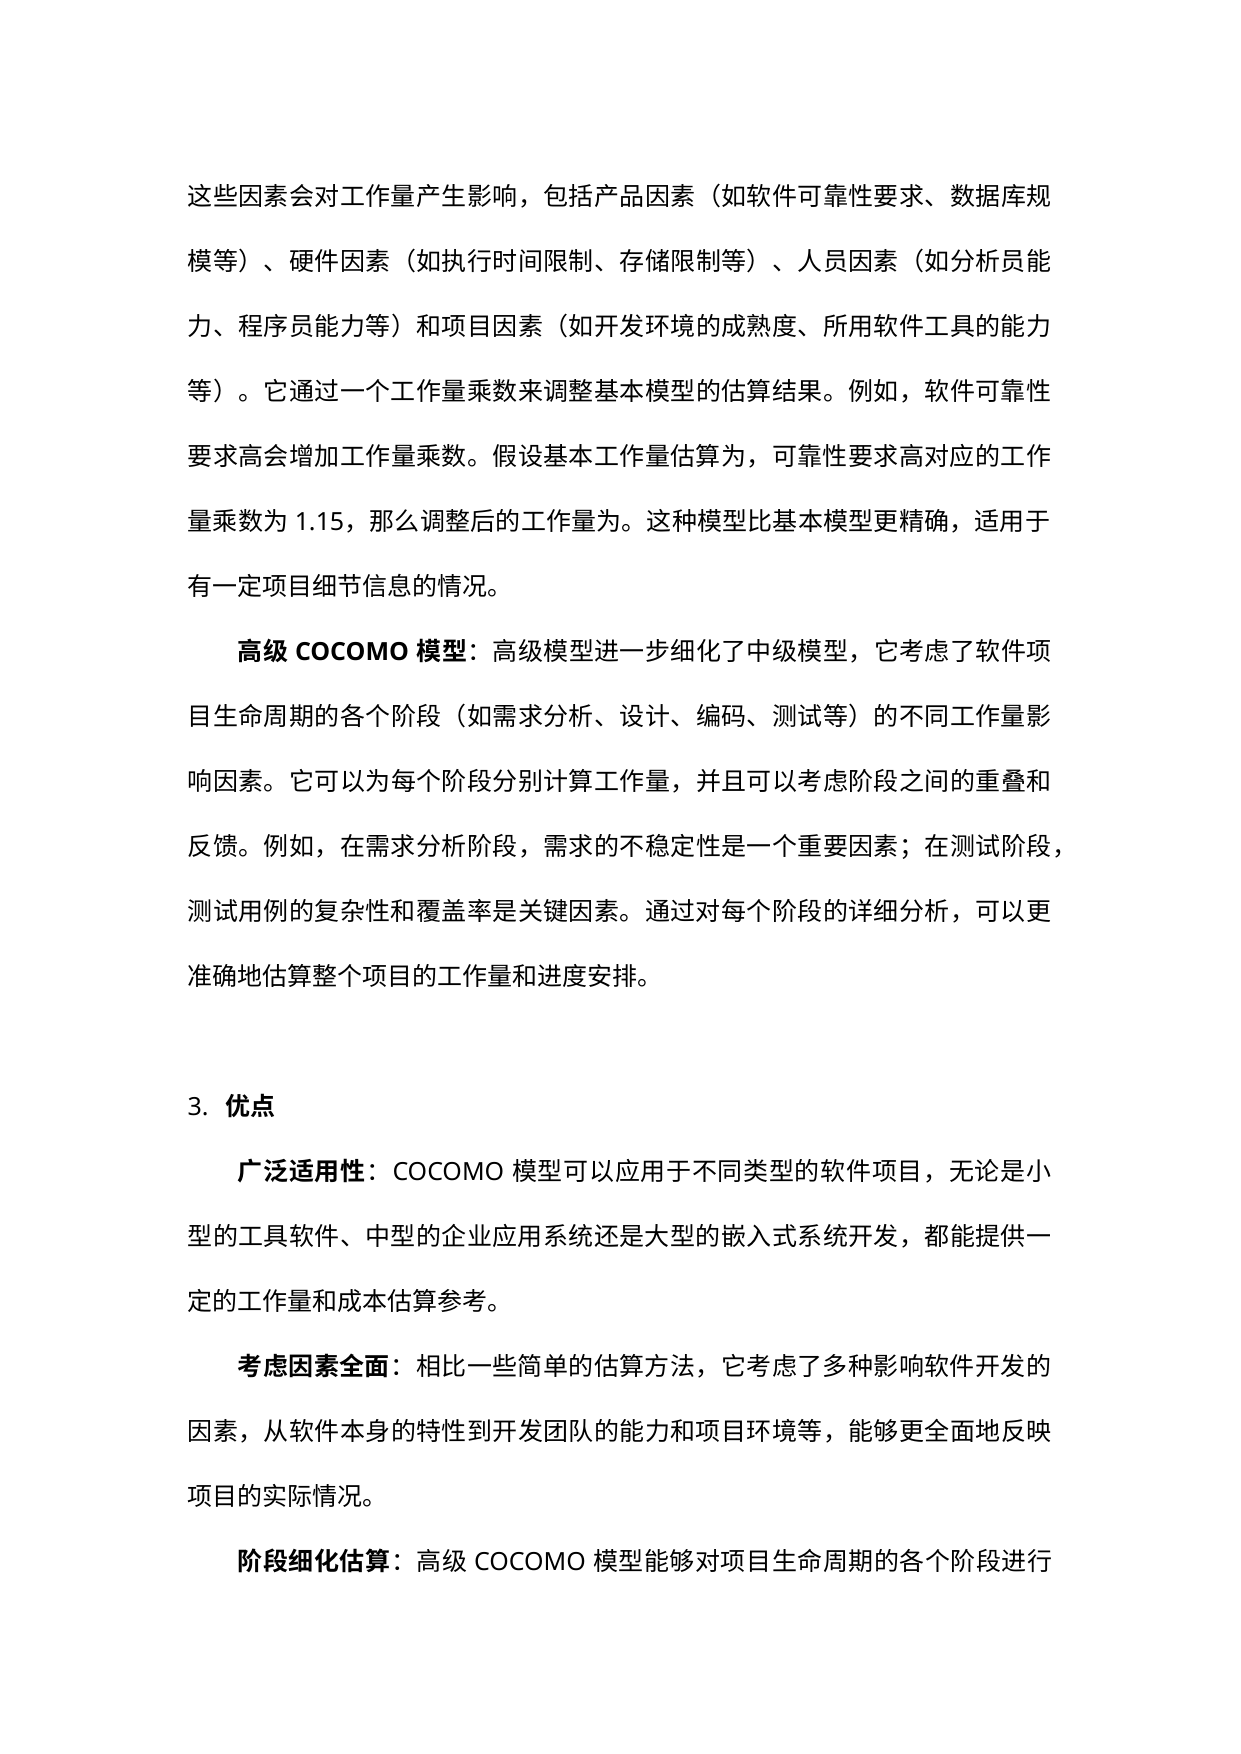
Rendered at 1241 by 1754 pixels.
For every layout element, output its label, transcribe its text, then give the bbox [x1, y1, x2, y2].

text 考虑因素全面：相比一些简单的估算方法，它考虑了多种影响软件开发的因素，从软件本身的特性到开发团队的能力和项目环境等，能够更全面地反映项目的实际情况。 [187, 1332, 1053, 1527]
text 广泛适用性：COCOMO 模型可以应用于不同类型的软件项目，无论是小型的工具软件、中型的企业应用系统还是大型的嵌入式系统开发，都能提供一定的工作量和成本估算参考。 [187, 1137, 1053, 1332]
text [187, 1527, 1053, 1592]
list 优点 [187, 1072, 1053, 1137]
text 高级 COCOMO 模型：高级模型进一步细化了中级模型，它考虑了软件项目生命周期的各个阶段（如需求分析、设计、编码、测试等）的不同工作量影响因素。它可以为每个阶段分别计算工作量，并且可以考虑阶段之间的重叠和反馈。例如，在需求分析阶段，需求的不稳定性是一个重要因素；在测试阶段，测试用例的复杂性和覆盖率是关键因素。通过对每个阶段的详细分析，可以更准确地估算整个项目的工作量和进度安排。 [187, 617, 1053, 1007]
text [187, 162, 1053, 617]
